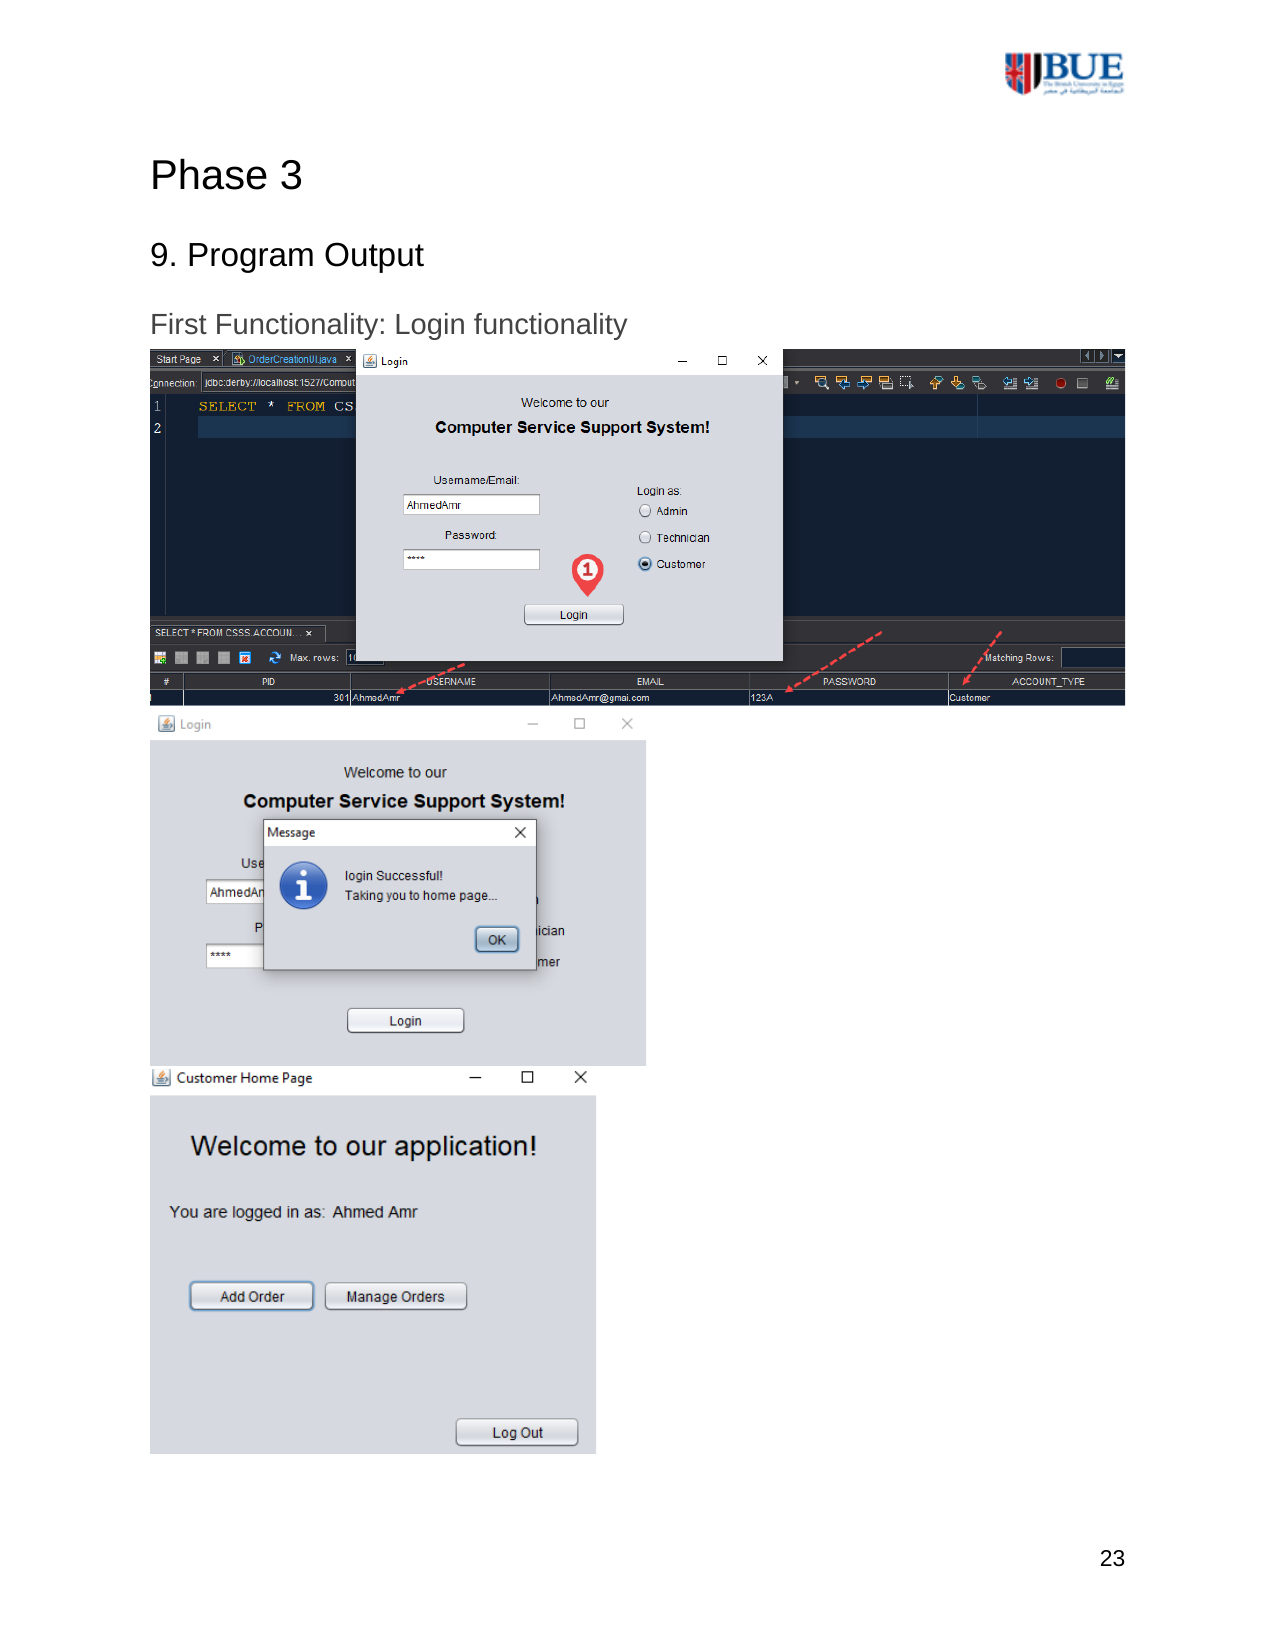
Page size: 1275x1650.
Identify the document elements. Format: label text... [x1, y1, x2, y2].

subtitle 9. Program Output [150, 235, 1125, 274]
picture [1004, 31, 1125, 116]
subtitle First Functionality: Login functionality [150, 307, 1125, 341]
picture [150, 709, 647, 1066]
picture [150, 1069, 597, 1454]
subtitle Phase 3 [150, 150, 1125, 198]
picture [150, 349, 1125, 706]
